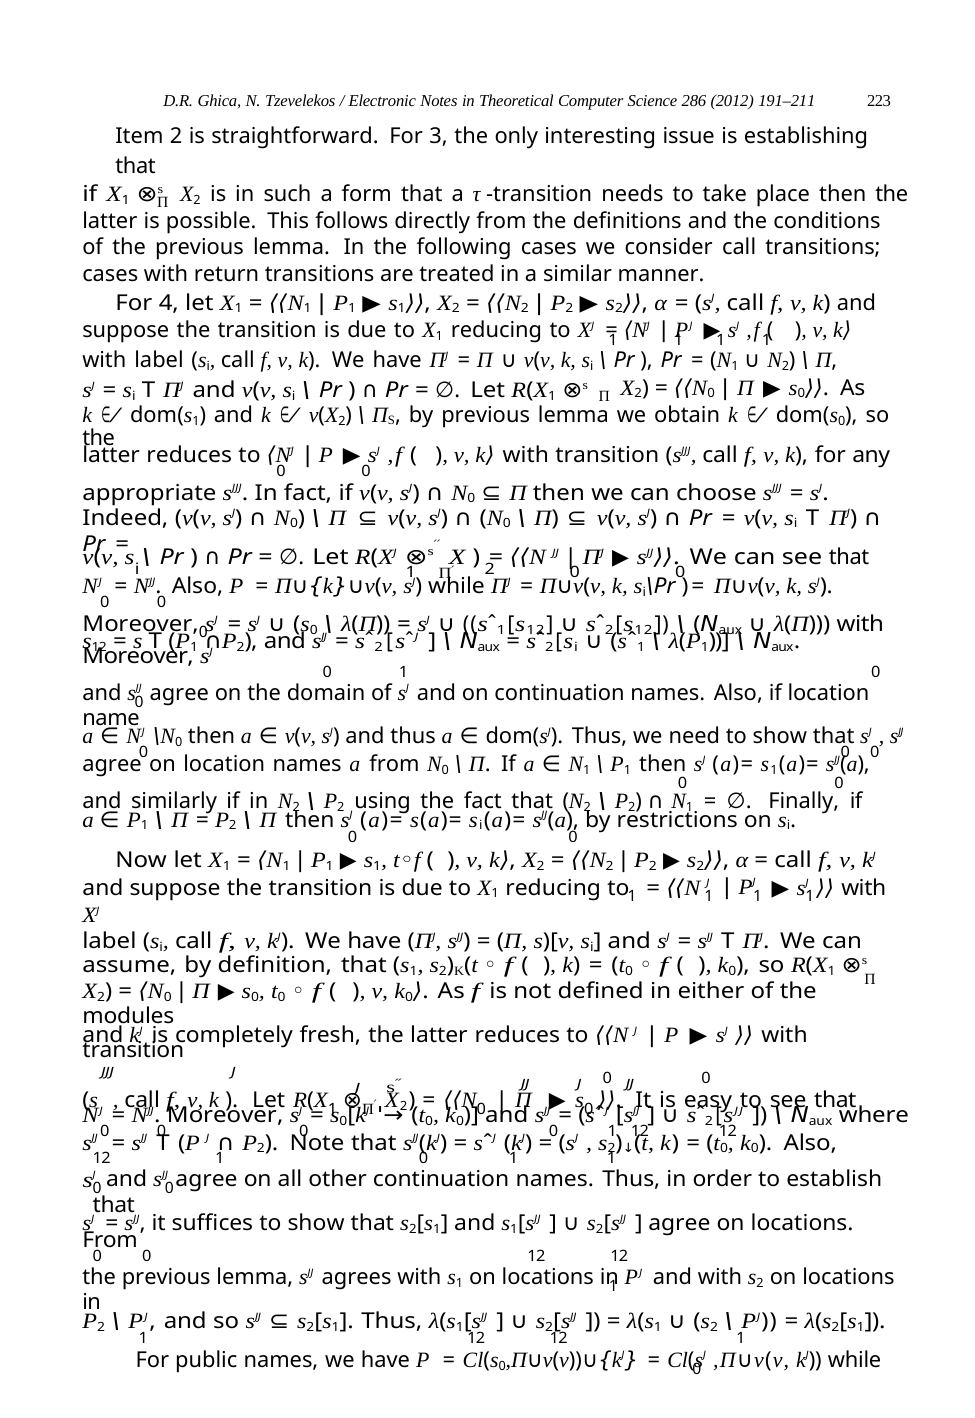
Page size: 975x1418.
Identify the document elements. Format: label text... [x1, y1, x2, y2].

text a ∈ P1 \ Π = P2 \ Π then sj (a)= s(a)= si(a)= sjj(a), by restrictions on si. [82, 813, 363, 830]
text 0 0 [348, 830, 914, 846]
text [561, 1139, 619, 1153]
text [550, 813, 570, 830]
text Item 2 is straightforward. For 3, the only interesting issue is establishing that [115, 120, 914, 179]
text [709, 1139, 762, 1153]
text ▶ sj ⟩⟩ with [771, 873, 914, 901]
text 0 0 12 12 [92, 1251, 914, 1264]
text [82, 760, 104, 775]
text if X1 ⊗s [82, 179, 165, 207]
text Moreover, sj = sj ∪ (s0 \ λ(Π)) = sj ∪ ((sˆ1[s12] ∪ sˆ2[s12]) \ (Naux ∪ λ(Π))) with [82, 610, 914, 637]
text latter is possible. This follows directly from the definitions and the conditions of the previous lemma. In the following cases we consider call transitions; cases with return transitions are treated in a similar manner. [82, 207, 881, 288]
text = ⟨⟨N j [646, 873, 711, 901]
text j and sjj agree on all other continuation names. Thus, in order to establish that [92, 1166, 914, 1217]
text X2 is in such a form that a τ -transition needs to take place then the [180, 179, 914, 207]
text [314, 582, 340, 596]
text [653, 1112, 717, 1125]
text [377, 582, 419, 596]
text 0 0 [100, 596, 914, 610]
text and similarly if in N2 \ P2 using the fact that (N2 \ P2) ∩ N1 = ∅. Finally, if [82, 791, 914, 813]
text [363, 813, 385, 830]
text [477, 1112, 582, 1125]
text and suppose the transition is due to X1 reducing to Xj [82, 873, 634, 928]
text label (si, call f, v, kj). We have (Πj, sjj) = (Π, s)[v, si] and sj = sjj T Πj. We can assume, by definition, that (s1, s2)K(t ◦ f ( ), k) = (t0 ◦ f ( ), k0), so R(X1 ⊗s X2) = ⟨N0 | Π ▶ s0, t0 ◦ f ( ), v, k0⟩. As f is not defined in either of the modules [82, 928, 885, 1030]
text P2 \ Pj, and so sjj ⊆ s2[s1]. Thus, λ(s1[sjj ] ∪ s2[sjj ]) = λ(s1 ∪ (s2 \ Pj)) = λ(s2[s1]). [82, 1315, 914, 1332]
text and sjj agree on the domain of sj and on continuation names. Also, if location name [82, 680, 914, 730]
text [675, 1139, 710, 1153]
text 1 12 12 1 [138, 1332, 914, 1347]
text 0 0 [276, 466, 914, 479]
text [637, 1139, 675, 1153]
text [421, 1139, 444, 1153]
text 0 1 0 [322, 667, 914, 680]
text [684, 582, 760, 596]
text | Pj [723, 874, 760, 899]
text 12 1 0 1 1 [92, 1153, 914, 1166]
text latter reduces to ⟨Nj | P ▶ sj ,f ( ), v, k⟩ with transition (sjjj, call f, v, k), for any [398, 449, 747, 466]
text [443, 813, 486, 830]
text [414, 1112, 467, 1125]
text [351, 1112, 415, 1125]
text (s , call f, v, k ). Let R(X1 ⊗Π′ X2) = ⟨⟨N0 | Π ▶ s0 ⟩⟩. It is easy to see that [351, 1089, 914, 1112]
text i 1 Π′ 2 0 0 [134, 566, 684, 582]
text i 1 Π′ 2 0 0 [683, 566, 914, 582]
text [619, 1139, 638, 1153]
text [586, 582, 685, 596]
text 0 0 0 0 1 12 12 [638, 1125, 914, 1139]
text the previous lemma, sjj agrees with s1 on locations in Pj and with s2 on locations in [82, 1264, 914, 1315]
text k ∈/ dom(s1) and k ∈/ ν(X2) \ ΠS, by previous lemma we obtain k ∈/ dom(s0), so the [82, 404, 914, 449]
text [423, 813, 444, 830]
text X2) = ⟨⟨N0 | Π ▶ s0⟩⟩. As [620, 373, 914, 401]
text a ∈ P1 \ Π = P2 \ Π then sj (a)= s(a)= si(a)= sjj(a), by restrictions on si. [569, 813, 914, 830]
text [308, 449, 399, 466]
text with label (si, call f, v, k). We have Πj = Π ∪ ν(v, k, si \ Pr ), Pr = (N1 ∪ N2) \ Π, [82, 346, 914, 373]
text 0 0 0 0 1 12 12 [163, 1125, 306, 1139]
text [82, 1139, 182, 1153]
text and kj is completely fresh, the latter reduces to ⟨⟨N j | P ▶ sj ⟩⟩ with transition [82, 1030, 914, 1061]
text 0 0 [602, 1072, 914, 1086]
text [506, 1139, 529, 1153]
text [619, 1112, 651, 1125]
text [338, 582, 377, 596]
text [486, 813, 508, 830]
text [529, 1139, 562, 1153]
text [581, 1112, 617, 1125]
text agree on location names a from N0 \ Π. If a ∈ N1 \ P1 then sj (a)= s1(a)= sjj(a), [105, 760, 914, 775]
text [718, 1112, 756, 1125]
text 0 0 [71, 775, 844, 791]
text sj = si T Πj and ν(v, si \ Pr ) ∩ Pr = ∅. Let R(X1 ⊗s [82, 373, 606, 404]
text 0 0 0 0 1 12 12 [305, 1125, 646, 1139]
text 0 0 0 [844, 747, 914, 760]
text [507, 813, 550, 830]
text s12 = s T (P1 ∩P2), and sjj = sˆ2[sˆj ] \ Naux = sˆ2[si ∪ (sˆ1 \ λ(P1))] \ Naux. Moreover, sj [82, 637, 914, 667]
text 0 0 0 [138, 747, 847, 760]
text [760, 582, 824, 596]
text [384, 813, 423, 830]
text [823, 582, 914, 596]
text Now let X1 = ⟨N1 | P1 ▶ s1, t◦f ( ), v, k⟩, X2 = ⟨⟨N2 | P2 ▶ s2⟩⟩, α = call f, v, kj [115, 846, 914, 873]
text a ∈ Nj \N0 then a ∈ ν(v, sj) and thus a ∈ dom(sj). Thus, we need to show that sj , sjj [82, 730, 914, 747]
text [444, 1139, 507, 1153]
text For 4, let X1 = ⟨⟨N1 | P1 ▶ s1⟩⟩, X2 = ⟨⟨N2 | P2 ▶ s2⟩⟩, α = (sj, call f, v, k) and suppose the transition is due to X1 reducing to Xj = ⟨Nj | Pj ▶ sj ,f ( ), v, k⟩ [82, 288, 885, 343]
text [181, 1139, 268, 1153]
text appropriate sjjj. In fact, if ν(v, sj) ∩ N0 ⊆ Π then we can choose sjjj = sj. Indeed, (ν(v, sj) ∩ N0) \ Π ⊆ ν(v, sj) ∩ (N0 \ Π) ⊆ ν(v, sj) ∩ Pr = ν(v, si T Πj) ∩ Pr = [82, 479, 894, 557]
text sj = sjj, it suffices to show that s2[s1] and s1[sjj ] ∪ s2[sjj ] agree on locations. From [82, 1217, 914, 1251]
text For public names, we have P = Cl(s0,Π∪ν(v))∪{kj} = Cl(sj ,Π∪ν(v, kj)) while [71, 1347, 881, 1372]
text (s , call f, v, k ). Let R(X1 ⊗Π′ X2) = ⟨⟨N0 | Π ▶ s0 ⟩⟩. It is easy to see that [82, 1089, 356, 1112]
